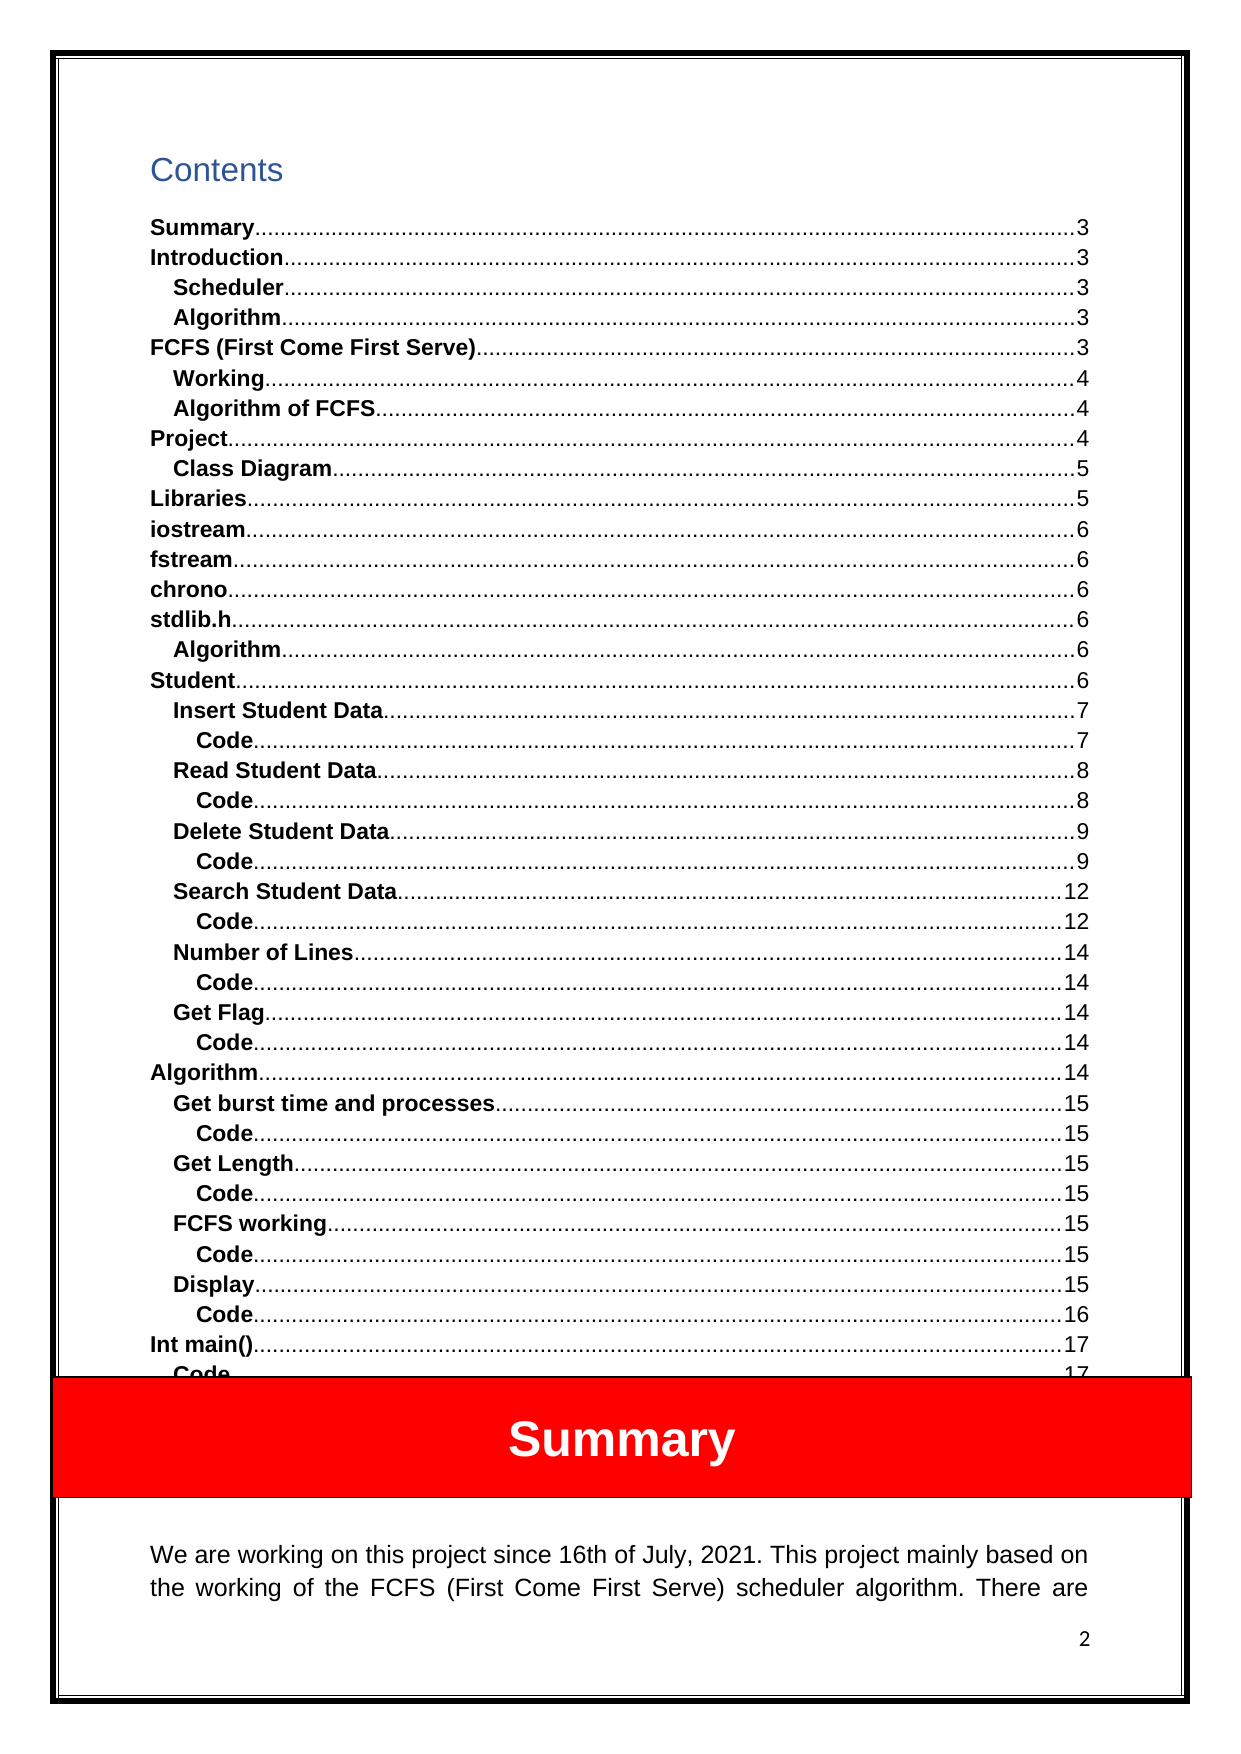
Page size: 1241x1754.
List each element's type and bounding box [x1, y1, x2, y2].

text [150, 1540, 1090, 1602]
